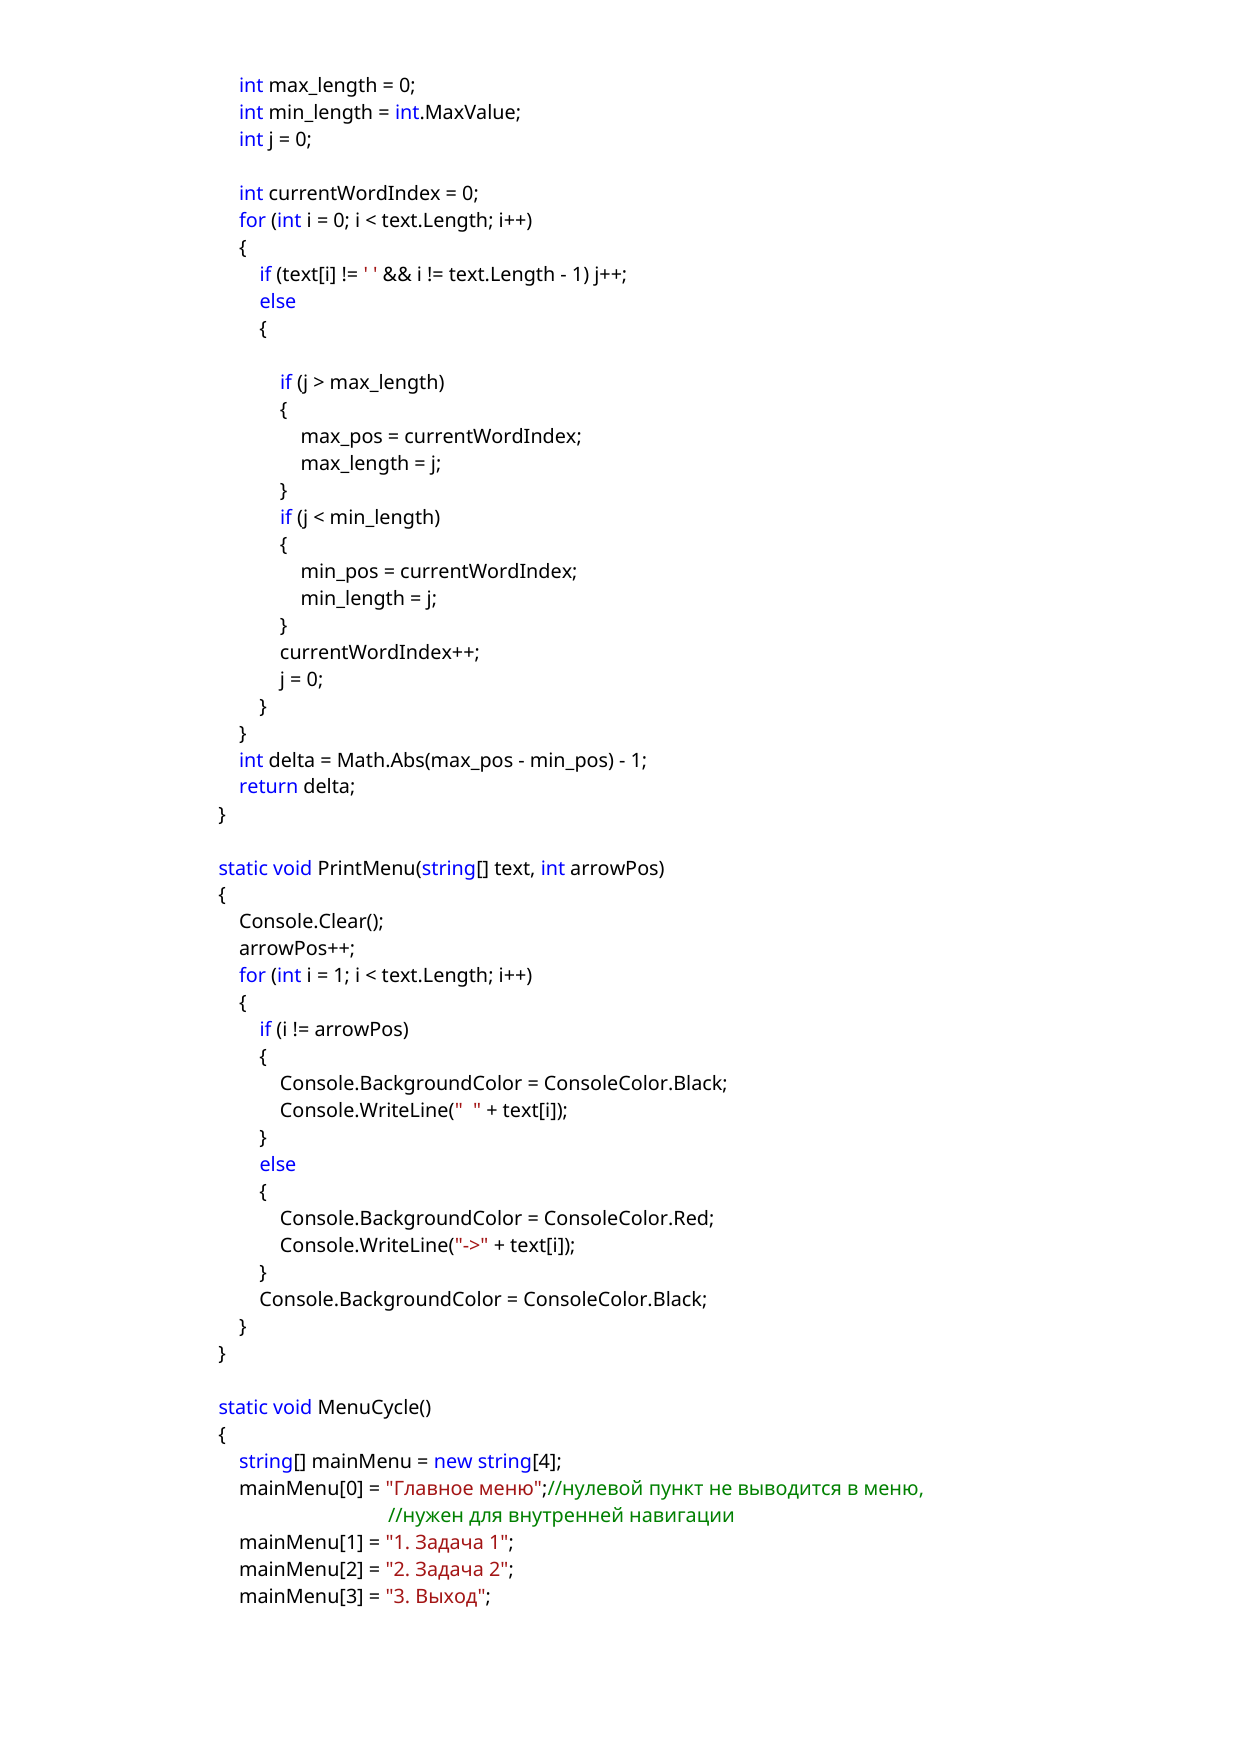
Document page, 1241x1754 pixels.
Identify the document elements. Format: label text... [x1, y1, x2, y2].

text string[] mainMenu = new string[4]; [177, 1447, 1152, 1474]
text } [177, 1339, 1152, 1366]
text Console.WriteLine(" " + text[i]); [177, 1097, 1152, 1123]
text Console.BackgroundColor = ConsoleColor.Black; [177, 1069, 1152, 1097]
text min_pos = currentWordIndex; [177, 557, 1152, 584]
text else [177, 287, 1152, 314]
text } [177, 611, 1152, 638]
text { [177, 530, 1152, 557]
text if (j < min_length) [177, 503, 1152, 530]
text int j = 0; [177, 125, 1152, 152]
text arrowPos++; [177, 935, 1152, 962]
text int min_length = int.MaxValue; [177, 98, 1152, 125]
text } [177, 1258, 1152, 1285]
text int delta = Math.Abs(max_pos - min_pos) - 1; [177, 746, 1152, 773]
text currentWordIndex++; [177, 638, 1152, 665]
text max_pos = currentWordIndex; [177, 422, 1152, 449]
text mainMenu[3] = "3. Выход"; [177, 1582, 1152, 1609]
text { [177, 1177, 1152, 1204]
text Console.WriteLine("->" + text[i]); [177, 1231, 1152, 1258]
text mainMenu[0] = "Главное меню";//нулевой пункт не выводится в меню, [177, 1474, 1152, 1501]
text } [177, 692, 1152, 719]
text { [177, 881, 1152, 908]
text for (int i = 1; i < text.Length; i++) [177, 962, 1152, 989]
text } [177, 800, 1152, 827]
text else [177, 1151, 1152, 1177]
text Console.BackgroundColor = ConsoleColor.Red; [177, 1204, 1152, 1231]
text if (j > max_length) [177, 368, 1152, 395]
text int max_length = 0; [177, 71, 1152, 98]
text j = 0; [177, 665, 1152, 692]
text { [177, 1043, 1152, 1069]
text { [177, 395, 1152, 422]
text return delta; [177, 773, 1152, 800]
text max_length = j; [177, 449, 1152, 476]
text } [177, 719, 1152, 746]
text { [177, 989, 1152, 1016]
text { [177, 314, 1152, 341]
text static void PrintMenu(string[] text, int arrowPos) [177, 854, 1152, 881]
text static void MenuCycle() [177, 1393, 1152, 1420]
text } [177, 476, 1152, 503]
text min_length = j; [177, 584, 1152, 611]
text if (i != arrowPos) [177, 1016, 1152, 1043]
text mainMenu[1] = "1. Задача 1"; [177, 1528, 1152, 1555]
text { [177, 233, 1152, 260]
text Console.BackgroundColor = ConsoleColor.Black; [177, 1285, 1152, 1312]
text Console.Clear(); [177, 908, 1152, 935]
text } [177, 1123, 1152, 1151]
text mainMenu[2] = "2. Задача 2"; [177, 1555, 1152, 1582]
text //нужен для внутренней навигации [177, 1501, 1152, 1528]
text int currentWordIndex = 0; [177, 179, 1152, 206]
text { [177, 1420, 1152, 1447]
text for (int i = 0; i < text.Length; i++) [177, 206, 1152, 233]
text } [177, 1312, 1152, 1339]
text if (text[i] != ' ' && i != text.Length - 1) j++; [177, 260, 1152, 287]
